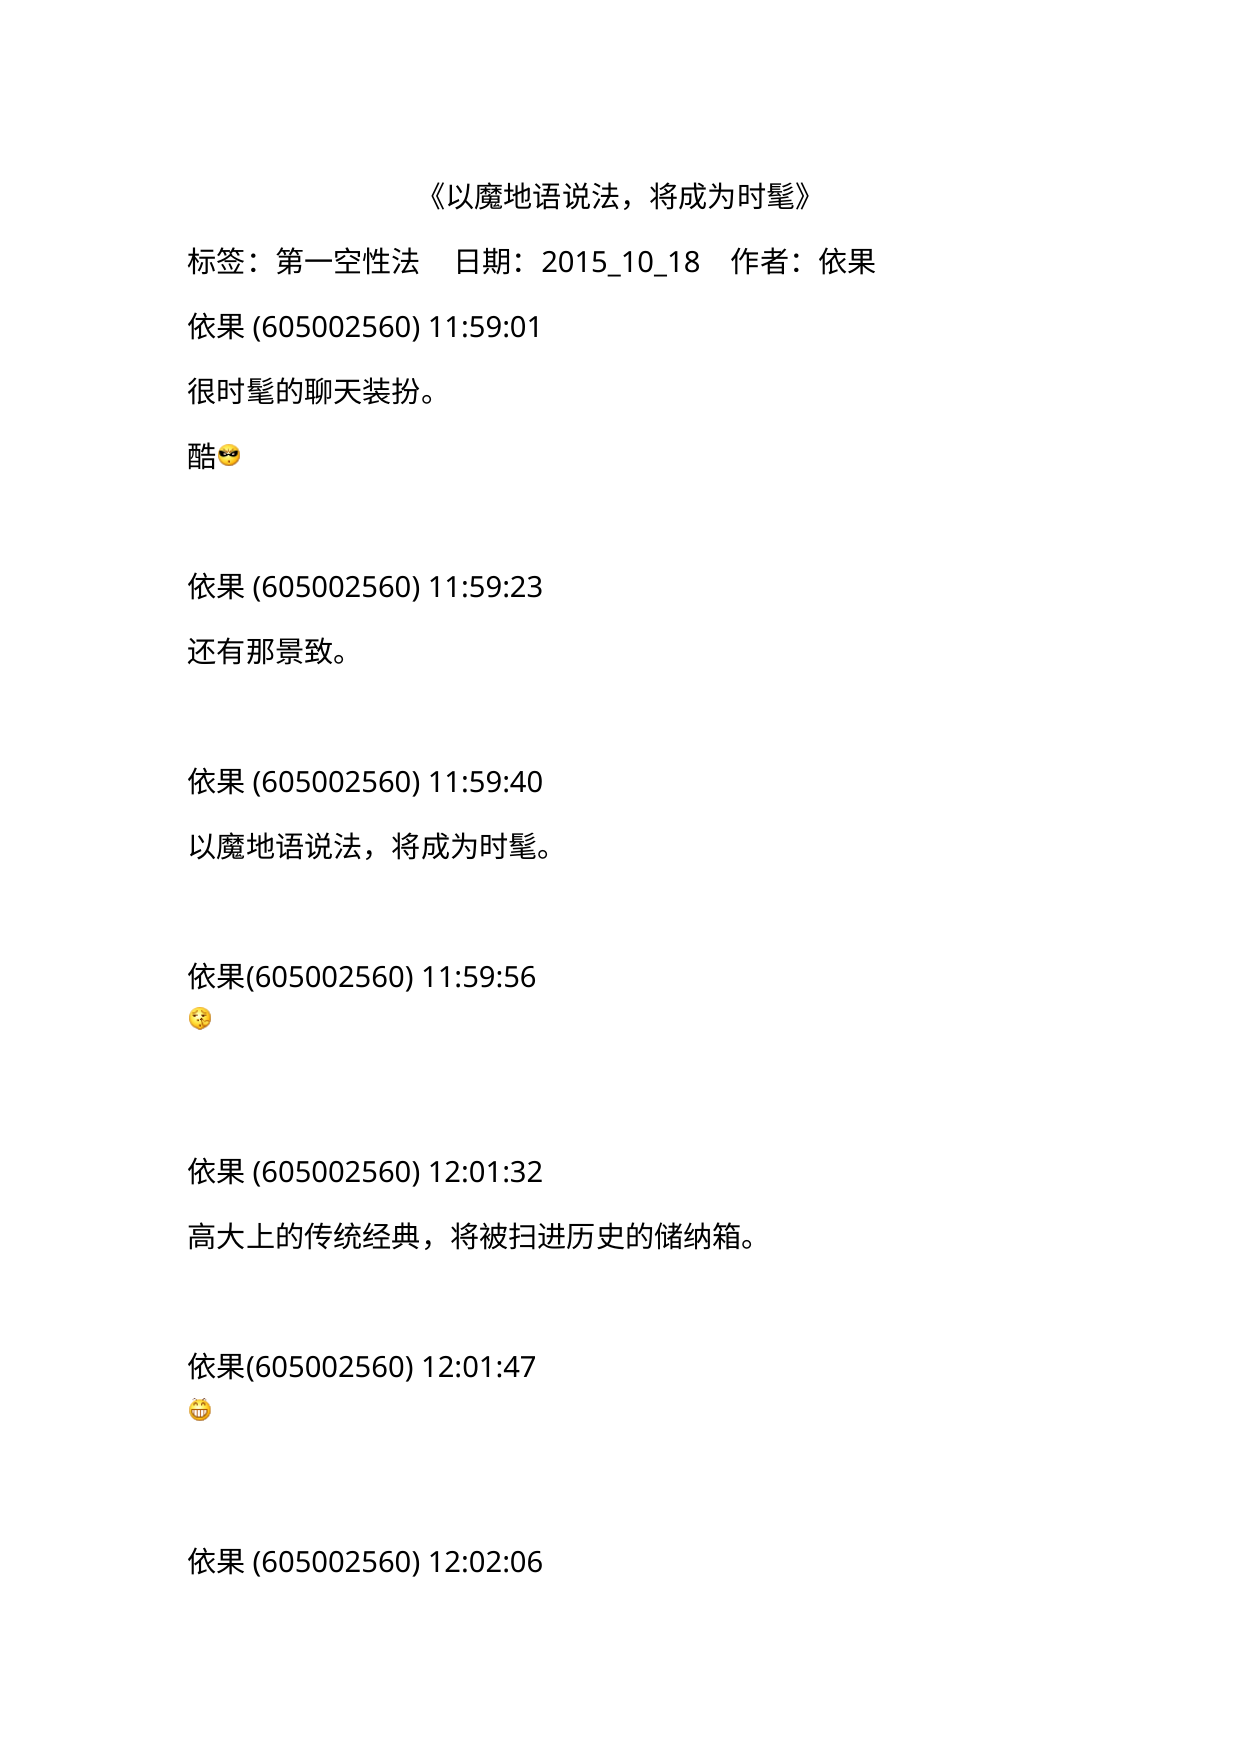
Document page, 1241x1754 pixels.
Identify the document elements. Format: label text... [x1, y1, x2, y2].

picture [187, 1007, 213, 1032]
text 依果 (605002560) 11:59:01 [187, 292, 1053, 357]
text 很时髦的聊天装扮。 [187, 357, 1053, 422]
text 标签：第一空性法 日期：2015_10_18 作者：依果 [187, 227, 1053, 292]
text 还有那景致。 [187, 617, 1053, 682]
text 酷 [187, 422, 1053, 487]
text 依果 (605002560) 11:59:23 [187, 552, 1053, 617]
text 依果(605002560) 11:59:56 [187, 942, 1053, 1007]
text 依果(605002560) 12:01:47 [187, 1332, 1053, 1397]
text 以魔地语说法，将成为时髦。 [187, 812, 1053, 877]
text 依果 (605002560) 11:59:40 [187, 747, 1053, 812]
text 依果 (605002560) 12:01:32 [187, 1137, 1053, 1202]
text 高大上的传统经典，将被扫进历史的储纳箱。 [187, 1202, 1053, 1267]
text 《以魔地语说法，将成为时髦》 [187, 162, 1053, 227]
picture [216, 442, 242, 468]
picture [187, 1397, 213, 1422]
text 依果 (605002560) 12:02:06 [187, 1527, 1053, 1592]
